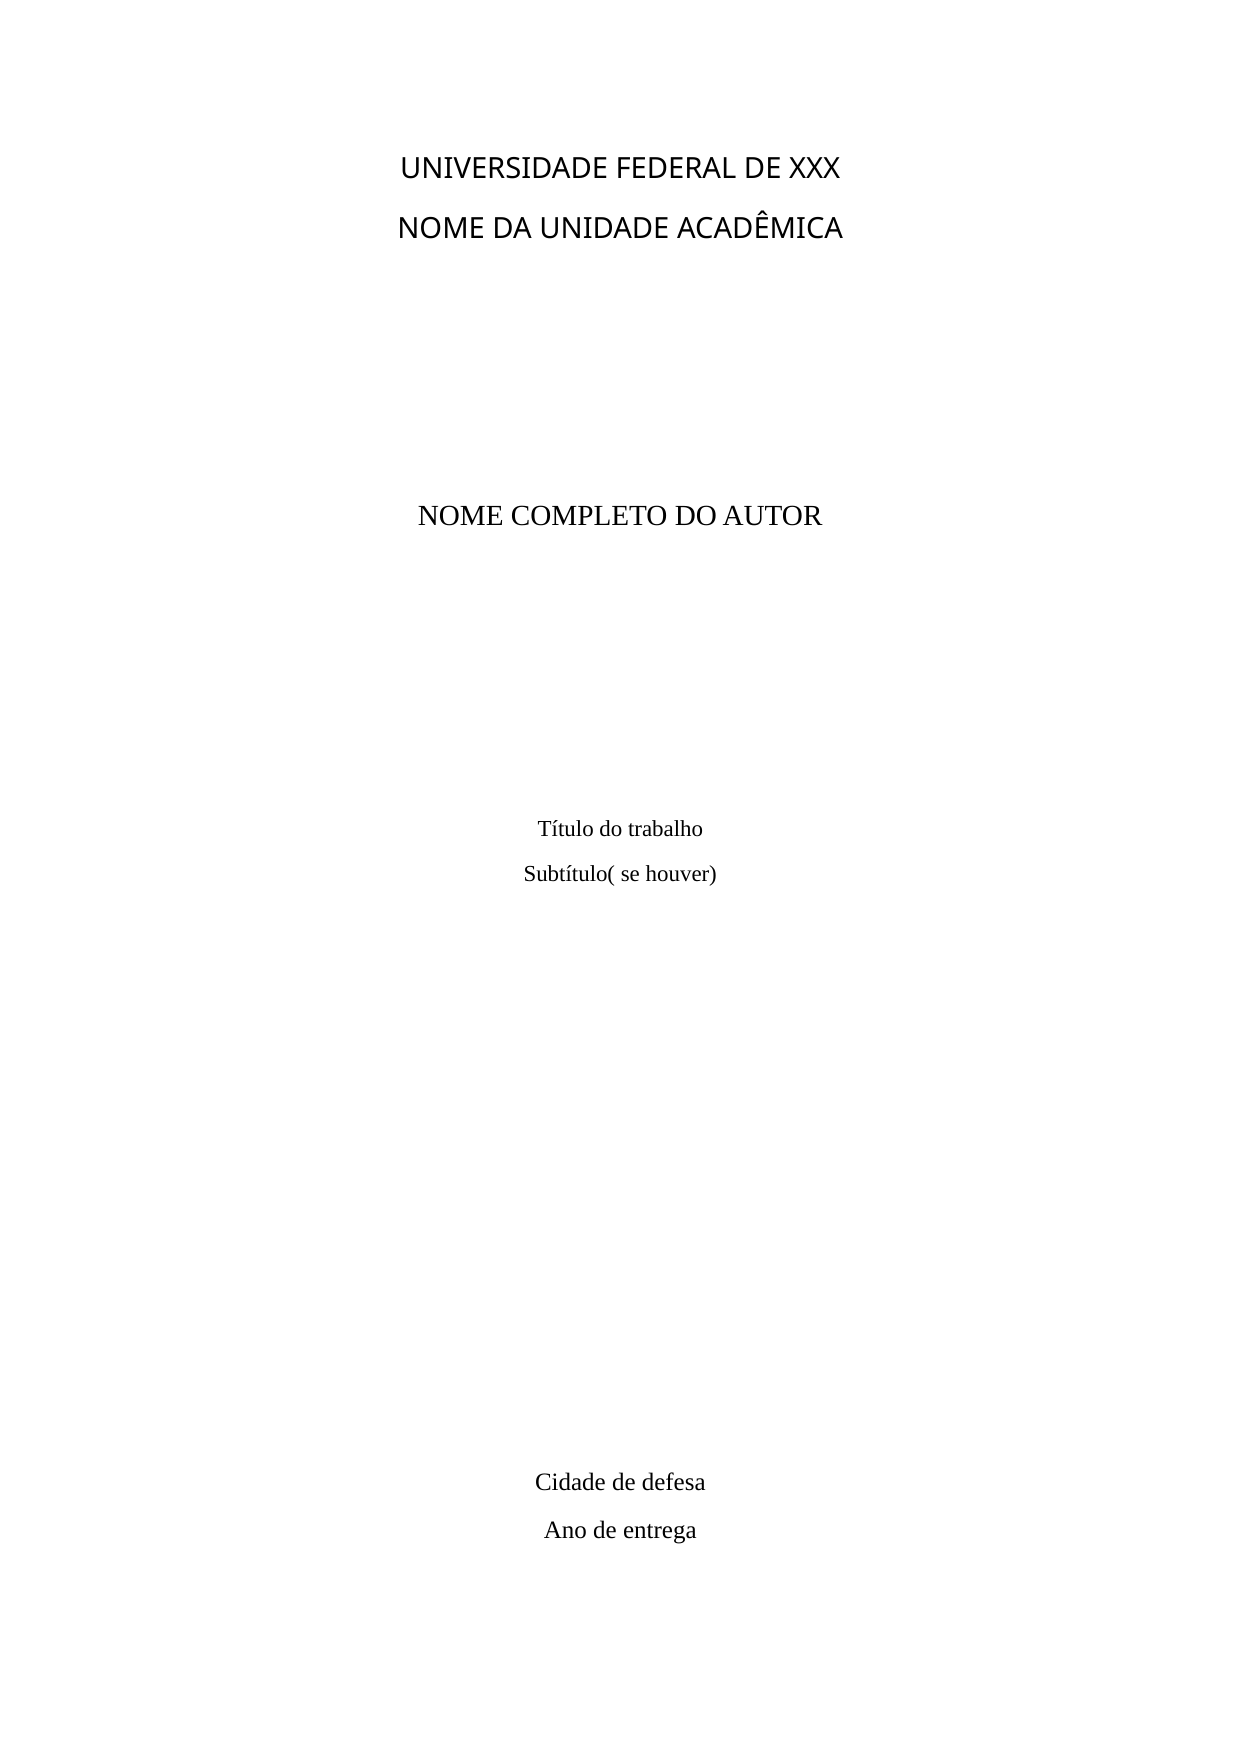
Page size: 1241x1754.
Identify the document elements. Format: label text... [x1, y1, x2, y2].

text UNIVERSIDADE FEDERAL DE XXX [177, 148, 1063, 187]
text Ano de entrega [177, 1515, 1063, 1543]
text Cidade de defesa [177, 1467, 1063, 1496]
text Subtítulo( se houver) [177, 860, 1063, 886]
text Título do trabalho [177, 815, 1063, 841]
text NOME DA UNIDADE ACADÊMICA [177, 207, 1063, 247]
text NOME COMPLETO DO AUTOR [177, 498, 1063, 531]
